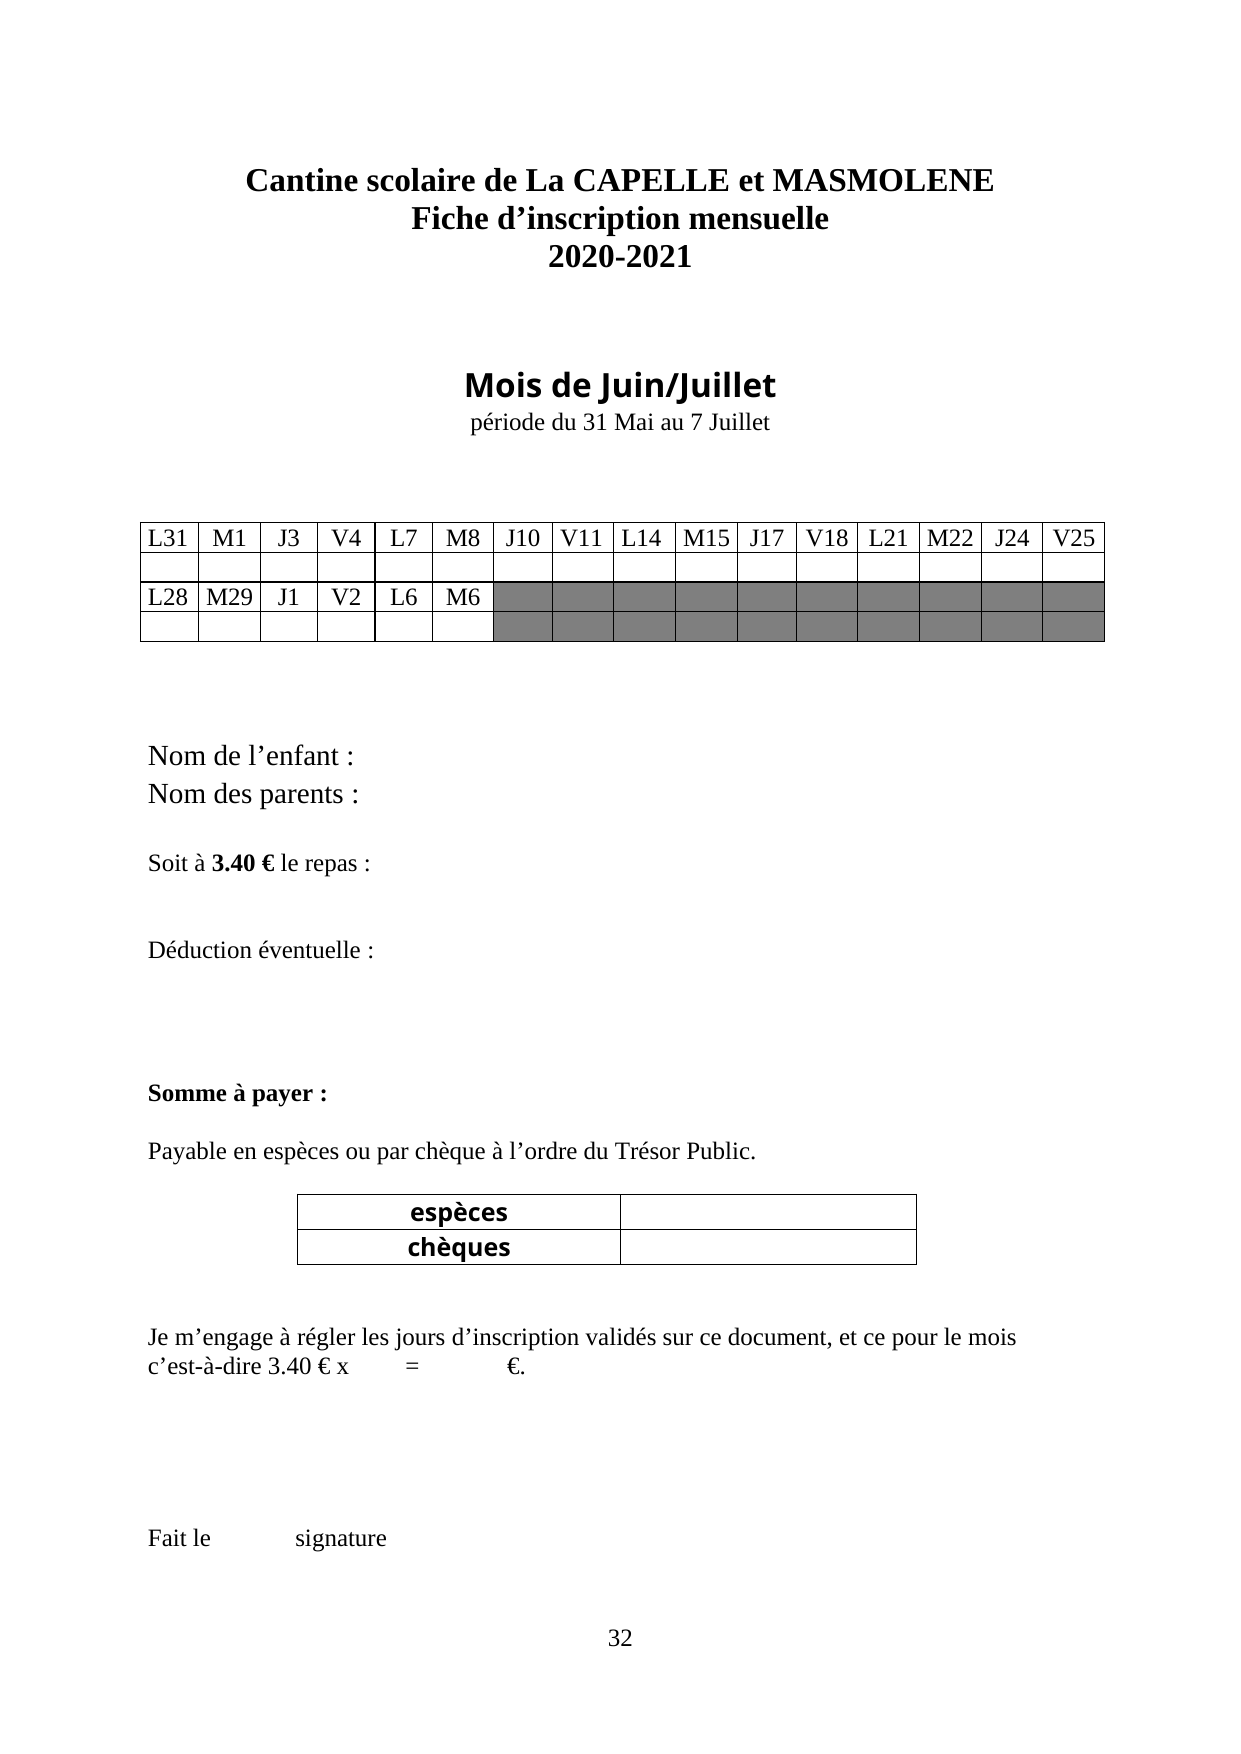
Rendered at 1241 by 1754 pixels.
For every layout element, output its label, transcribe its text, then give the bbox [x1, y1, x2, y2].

table_cell [738, 612, 796, 641]
table_header V25 [1043, 523, 1104, 552]
table_cell [738, 583, 796, 611]
table_cell [553, 553, 613, 581]
table_cell [614, 612, 675, 641]
text c’est-à-dire 3.40 € x = €. [148, 1351, 1092, 1380]
subtitle Mois de Juin/Juillet [148, 361, 1092, 407]
text Fiche d’inscription mensuelle [148, 198, 1092, 237]
text Somme à payer : [148, 1078, 1092, 1107]
table_cell [738, 553, 796, 581]
table_header [621, 1195, 916, 1228]
table_header M22 [920, 523, 981, 552]
table_cell [614, 553, 675, 581]
table_cell [676, 612, 737, 641]
table_header M15 [676, 523, 737, 552]
table_header J17 [738, 523, 796, 552]
table_cell chèques [298, 1230, 620, 1264]
text Déduction éventuelle : [148, 935, 1092, 963]
table_header L14 [614, 523, 675, 552]
text Nom de l’enfant : [148, 738, 1092, 771]
table_cell [920, 583, 981, 611]
table_cell [553, 612, 613, 641]
table_cell [982, 583, 1042, 611]
table_cell [376, 612, 432, 641]
table_header V18 [797, 523, 857, 552]
text Cantine scolaire de La CAPELLE et MASMOLENE [148, 160, 1092, 198]
table_cell M29 [199, 583, 260, 611]
table_cell [1043, 553, 1104, 581]
table_cell [553, 583, 613, 611]
table_cell [261, 612, 317, 641]
table_cell J1 [261, 583, 317, 611]
table_cell [858, 583, 919, 611]
table_cell [494, 553, 552, 581]
table_cell [261, 553, 317, 581]
table_cell [1043, 612, 1104, 641]
table_header J24 [982, 523, 1042, 552]
text Payable en espèces ou par chèque à l’ordre du Trésor Public. [148, 1136, 1092, 1165]
table_header L31 [141, 523, 198, 552]
table_cell L28 [141, 583, 198, 611]
table_cell [858, 553, 919, 581]
table_cell [199, 553, 260, 581]
text Nom des parents : [148, 776, 1092, 810]
table_cell [376, 553, 432, 581]
table_cell L6 [376, 583, 432, 611]
table_cell [141, 612, 198, 641]
table_cell [797, 553, 857, 581]
table_cell [141, 553, 198, 581]
table_cell [199, 612, 260, 641]
table_header M8 [433, 523, 493, 552]
table_cell [621, 1230, 916, 1264]
table_cell V2 [318, 583, 374, 611]
text Fait le signature [148, 1523, 1092, 1552]
table_cell [920, 553, 981, 581]
table_cell [433, 612, 493, 641]
table_cell [433, 553, 493, 581]
text période du 31 Mai au 7 Juillet [148, 407, 1092, 436]
table_cell [318, 553, 374, 581]
table_cell [494, 583, 552, 611]
table_cell [1043, 583, 1104, 611]
table_cell M6 [433, 583, 493, 611]
table_header M1 [199, 523, 260, 552]
table_cell [858, 612, 919, 641]
table_cell [797, 583, 857, 611]
text 2020-2021 [148, 237, 1092, 275]
table_header V4 [318, 523, 374, 552]
table_header L7 [376, 523, 432, 552]
text Soit à 3.40 € le repas : [148, 848, 1092, 877]
table_header V11 [553, 523, 613, 552]
table_cell [920, 612, 981, 641]
table_cell [676, 553, 737, 581]
table_cell [676, 583, 737, 611]
table_header espèces [298, 1195, 620, 1228]
table_cell [797, 612, 857, 641]
table_cell [982, 553, 1042, 581]
table_header J3 [261, 523, 317, 552]
table_header J10 [494, 523, 552, 552]
table_cell [982, 612, 1042, 641]
table_cell [318, 612, 374, 641]
table_header L21 [858, 523, 919, 552]
text Je m’engage à régler les jours d’inscription validés sur ce document, et ce pour le mois [148, 1322, 1092, 1351]
table_cell [614, 583, 675, 611]
table_cell [494, 612, 552, 641]
